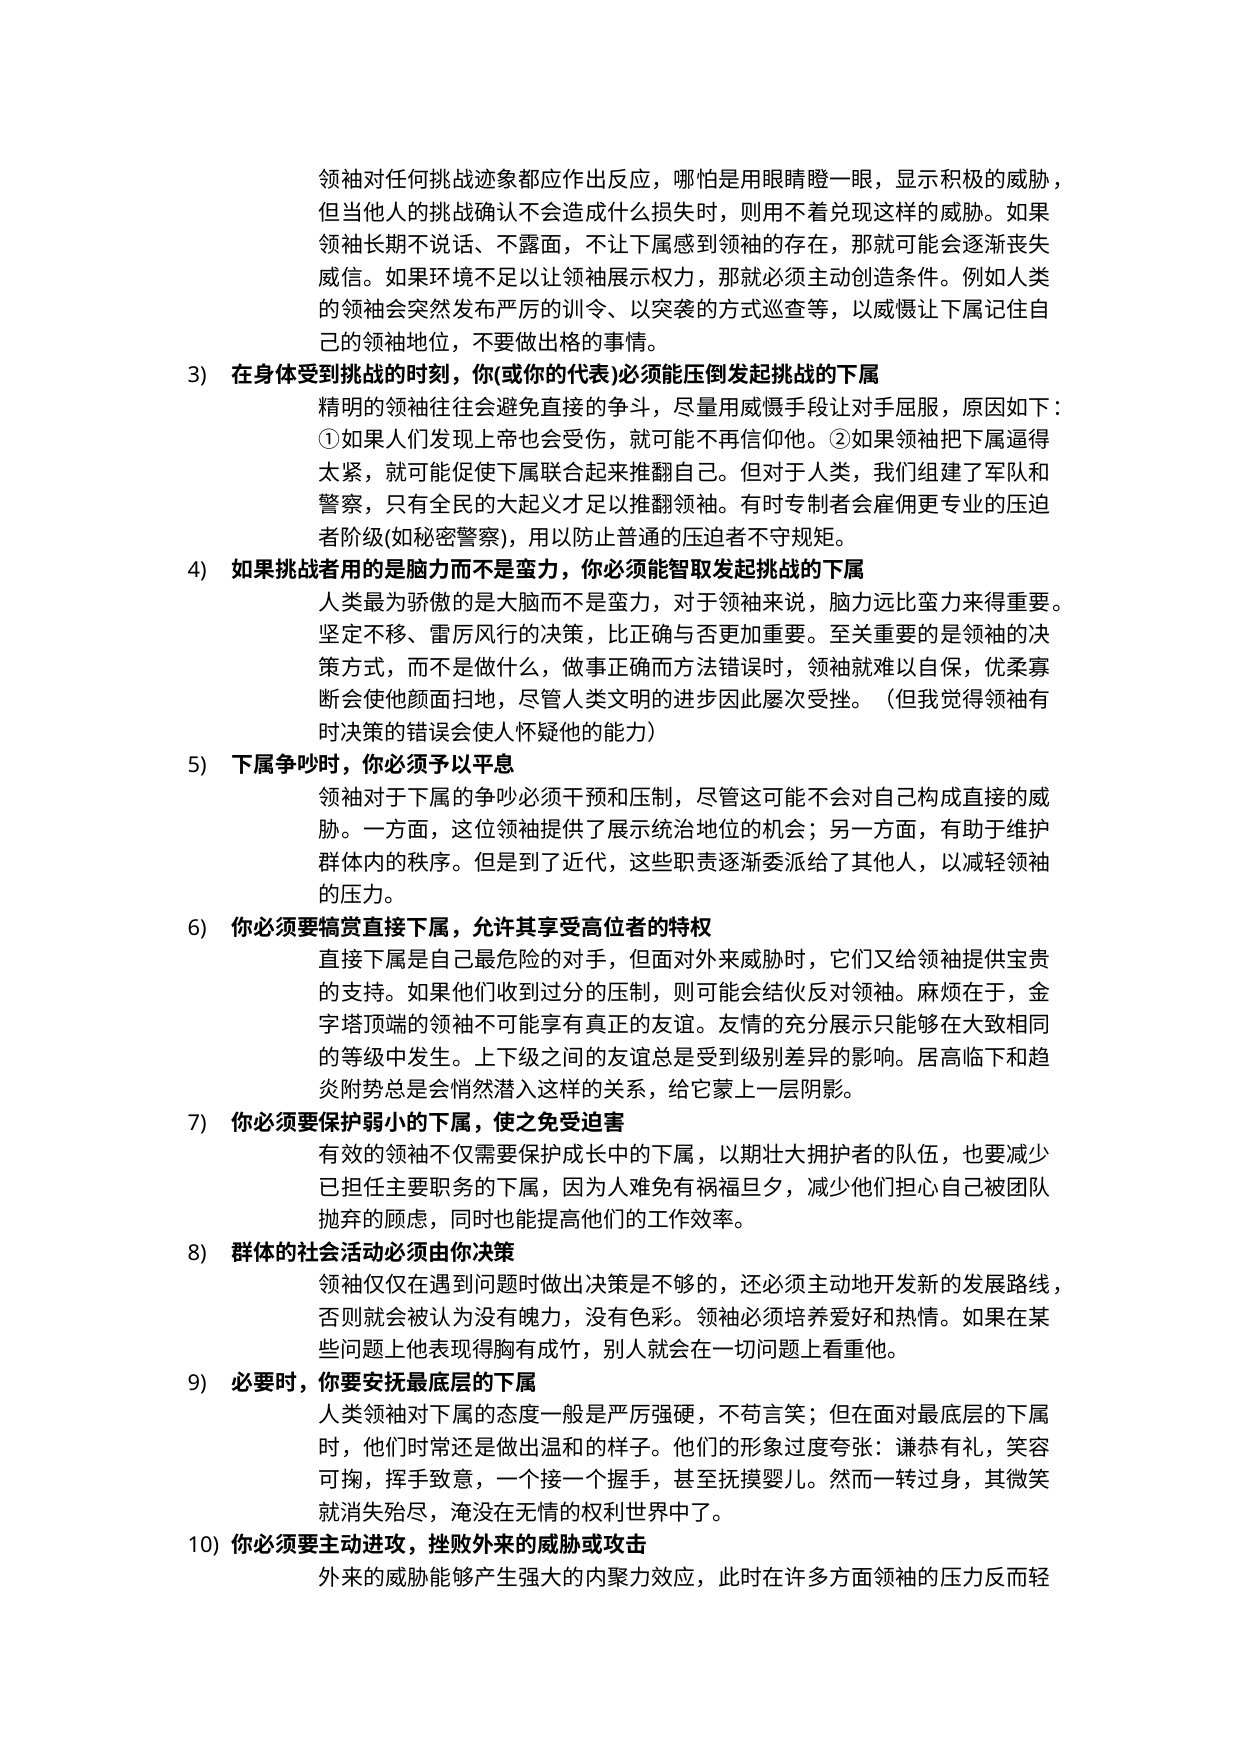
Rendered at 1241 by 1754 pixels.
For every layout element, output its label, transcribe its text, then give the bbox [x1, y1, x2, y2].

list 下属争吵时，你必须予以平息 [187, 747, 1053, 779]
list 你必须要主动进攻，挫败外来的威胁或攻击 [187, 1527, 1053, 1559]
list 直接下属是自己最危险的对手，但面对外来威胁时，它们又给领袖提供宝贵的支持。如果他们收到过分的压制，则可能会结伙反对领袖。麻烦在于，金字塔顶端的领袖不可能享有真正的友谊。友情的充分展示只能够在大致相同的等级中发生。上下级之间的友谊总是受到级别差异的影响。居高临下和趋炎附势总是会悄然潜入这样的关系，给它蒙上一层阴影。 [319, 942, 1053, 1104]
list 领袖对任何挑战迹象都应作出反应，哪怕是用眼睛瞪一眼，显示积极的威胁，但当他人的挑战确认不会造成什么损失时，则用不着兑现这样的威胁。如果领袖长期不说话、不露面，不让下属感到领袖的存在，那就可能会逐渐丧失威信。如果环境不足以让领袖展示权力，那就必须主动创造条件。例如人类的领袖会突然发布严厉的训令、以突袭的方式巡查等，以威慑让下属记住自己的领袖地位，不要做出格的事情。 [319, 162, 1053, 357]
list 领袖对于下属的争吵必须干预和压制，尽管这可能不会对自己构成直接的威胁。一方面，这位领袖提供了展示统治地位的机会；另一方面，有助于维护群体内的秩序。但是到了近代，这些职责逐渐委派给了其他人，以减轻领袖的压力。 [319, 779, 1053, 909]
list 人类领袖对下属的态度一般是严厉强硬，不苟言笑；但在面对最底层的下属时，他们时常还是做出温和的样子。他们的形象过度夸张：谦恭有礼，笑容可掬，挥手致意，一个接一个握手，甚至抚摸婴儿。然而一转过身，其微笑就消失殆尽，淹没在无情的权利世界中了。 [319, 1397, 1053, 1527]
list 领袖仅仅在遇到问题时做出决策是不够的，还必须主动地开发新的发展路线，否则就会被认为没有魄力，没有色彩。领袖必须培养爱好和热情。如果在某些问题上他表现得胸有成竹，别人就会在一切问题上看重他。 [319, 1267, 1053, 1364]
list 你必须要保护弱小的下属，使之免受迫害 [187, 1104, 1053, 1137]
list 有效的领袖不仅需要保护成长中的下属，以期壮大拥护者的队伍，也要减少已担任主要职务的下属，因为人难免有祸福旦夕，减少他们担心自己被团队抛弃的顾虑，同时也能提高他们的工作效率。 [319, 1137, 1053, 1234]
list 在身体受到挑战的时刻，你(或你的代表)必须能压倒发起挑战的下属 [187, 357, 1053, 389]
list 精明的领袖往往会避免直接的争斗，尽量用威慑手段让对手屈服，原因如下：①如果人们发现上帝也会受伤，就可能不再信仰他。②如果领袖把下属逼得太紧，就可能促使下属联合起来推翻自己。但对于人类，我们组建了军队和警察，只有全民的大起义才足以推翻领袖。有时专制者会雇佣更专业的压迫者阶级(如秘密警察)，用以防止普通的压迫者不守规矩。 [319, 389, 1053, 552]
list 必要时，你要安抚最底层的下属 [187, 1364, 1053, 1397]
list 群体的社会活动必须由你决策 [187, 1234, 1053, 1267]
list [319, 1559, 1053, 1592]
list 如果挑战者用的是脑力而不是蛮力，你必须能智取发起挑战的下属 [187, 552, 1053, 584]
list 你必须要犒赏直接下属，允许其享受高位者的特权 [187, 909, 1053, 942]
list 人类最为骄傲的是大脑而不是蛮力，对于领袖来说，脑力远比蛮力来得重要。坚定不移、雷厉风行的决策，比正确与否更加重要。至关重要的是领袖的决策方式，而不是做什么，做事正确而方法错误时，领袖就难以自保，优柔寡断会使他颜面扫地，尽管人类文明的进步因此屡次受挫。（但我觉得领袖有时决策的错误会使人怀疑他的能力） [319, 584, 1053, 747]
